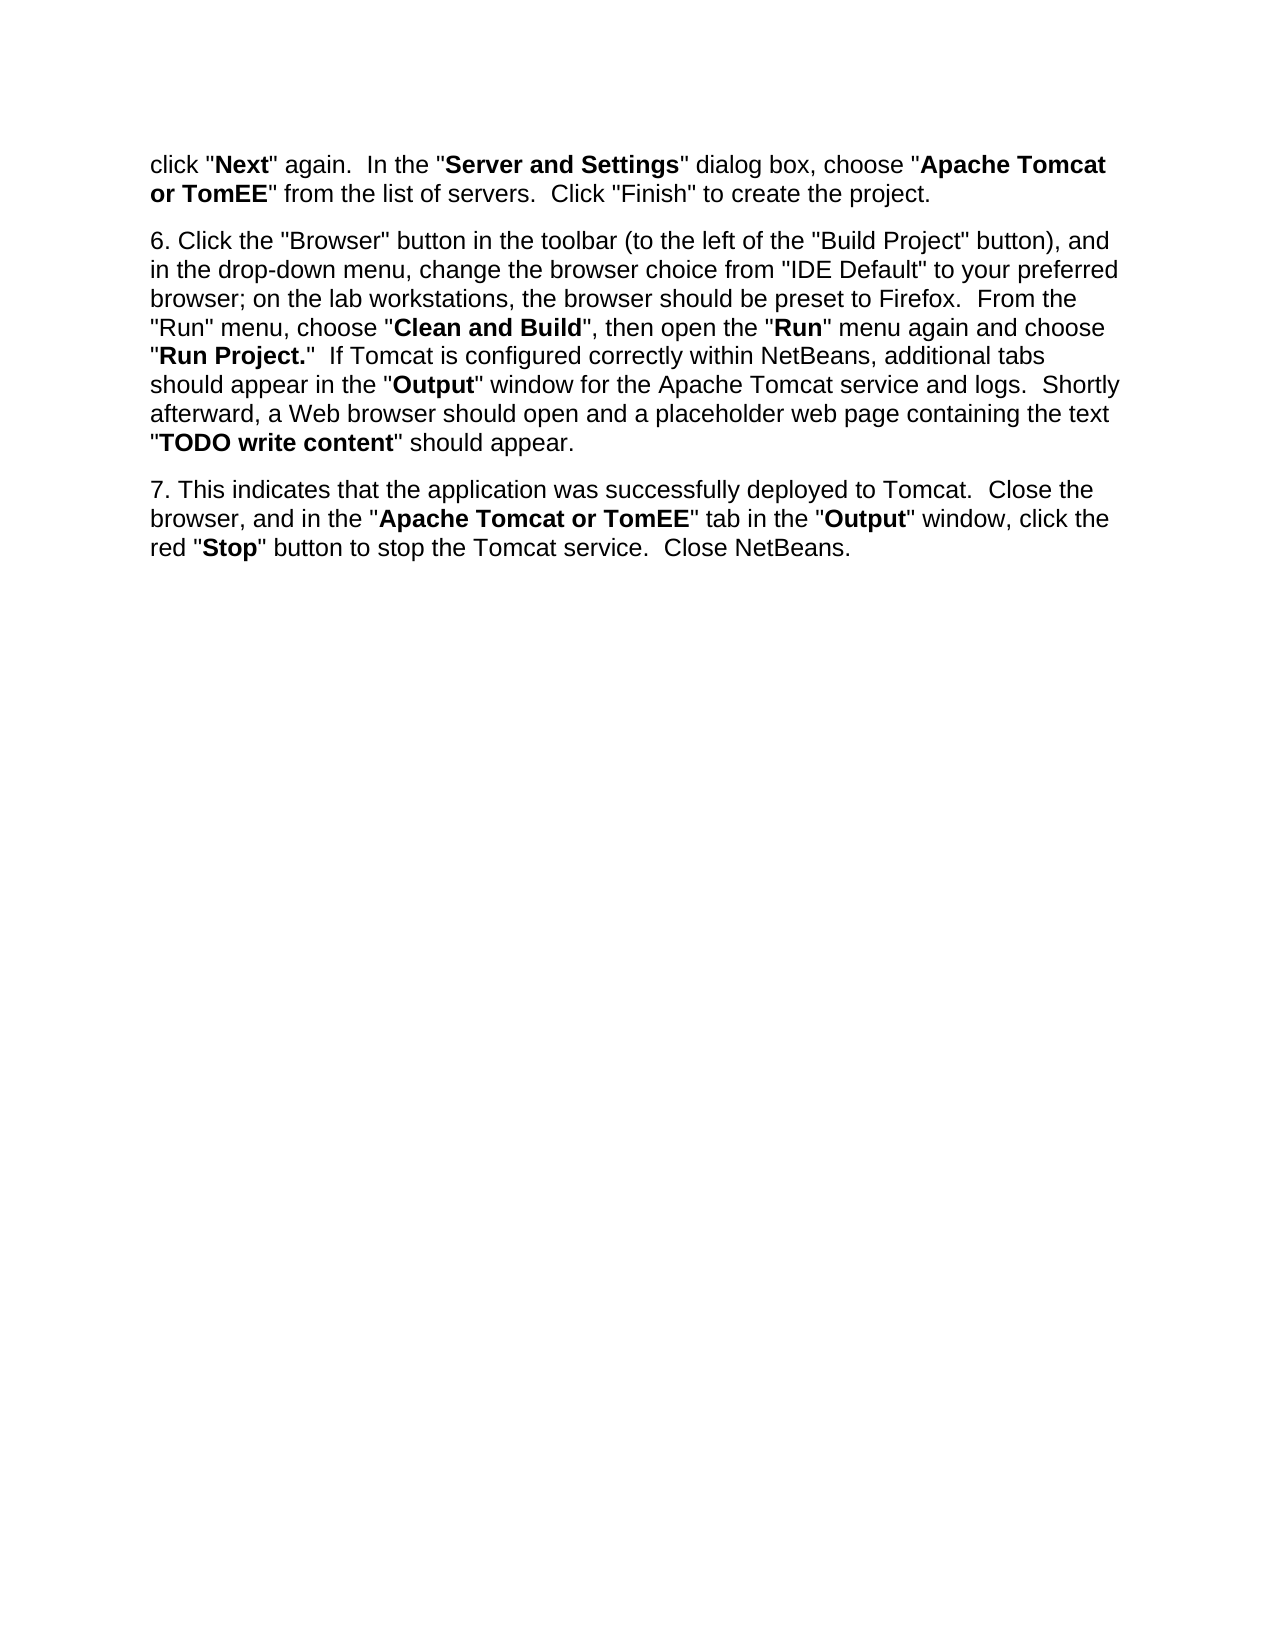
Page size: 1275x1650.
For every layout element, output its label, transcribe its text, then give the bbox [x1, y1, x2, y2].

text 7. This indicates that the application was successfully deployed to Tomcat. Close the browser, and in the "Apache Tomcat or TomEE" tab in the "Output" window, click the red "Stop" button to stop the Tomcat service. Close NetBeans. [150, 475, 1125, 561]
text 6. Click the "Browser" button in the toolbar (to the left of the "Build Project" button), and in the drop-down menu, change the browser choice from "IDE Default" to your preferred browser; on the lab workstations, the browser should be preset to Firefox. From the "Run" menu, choose "Clean and Build", then open the "Run" menu again and choose "Run Project." If Tomcat is configured correctly within NetBeans, additional tabs should appear in the "Output" window for the Apache Tomcat service and logs. Shortly afterward, a Web browser should open and a placeholder web page containing the text "TODO write content" should appear. [150, 226, 1125, 456]
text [150, 150, 1125, 207]
